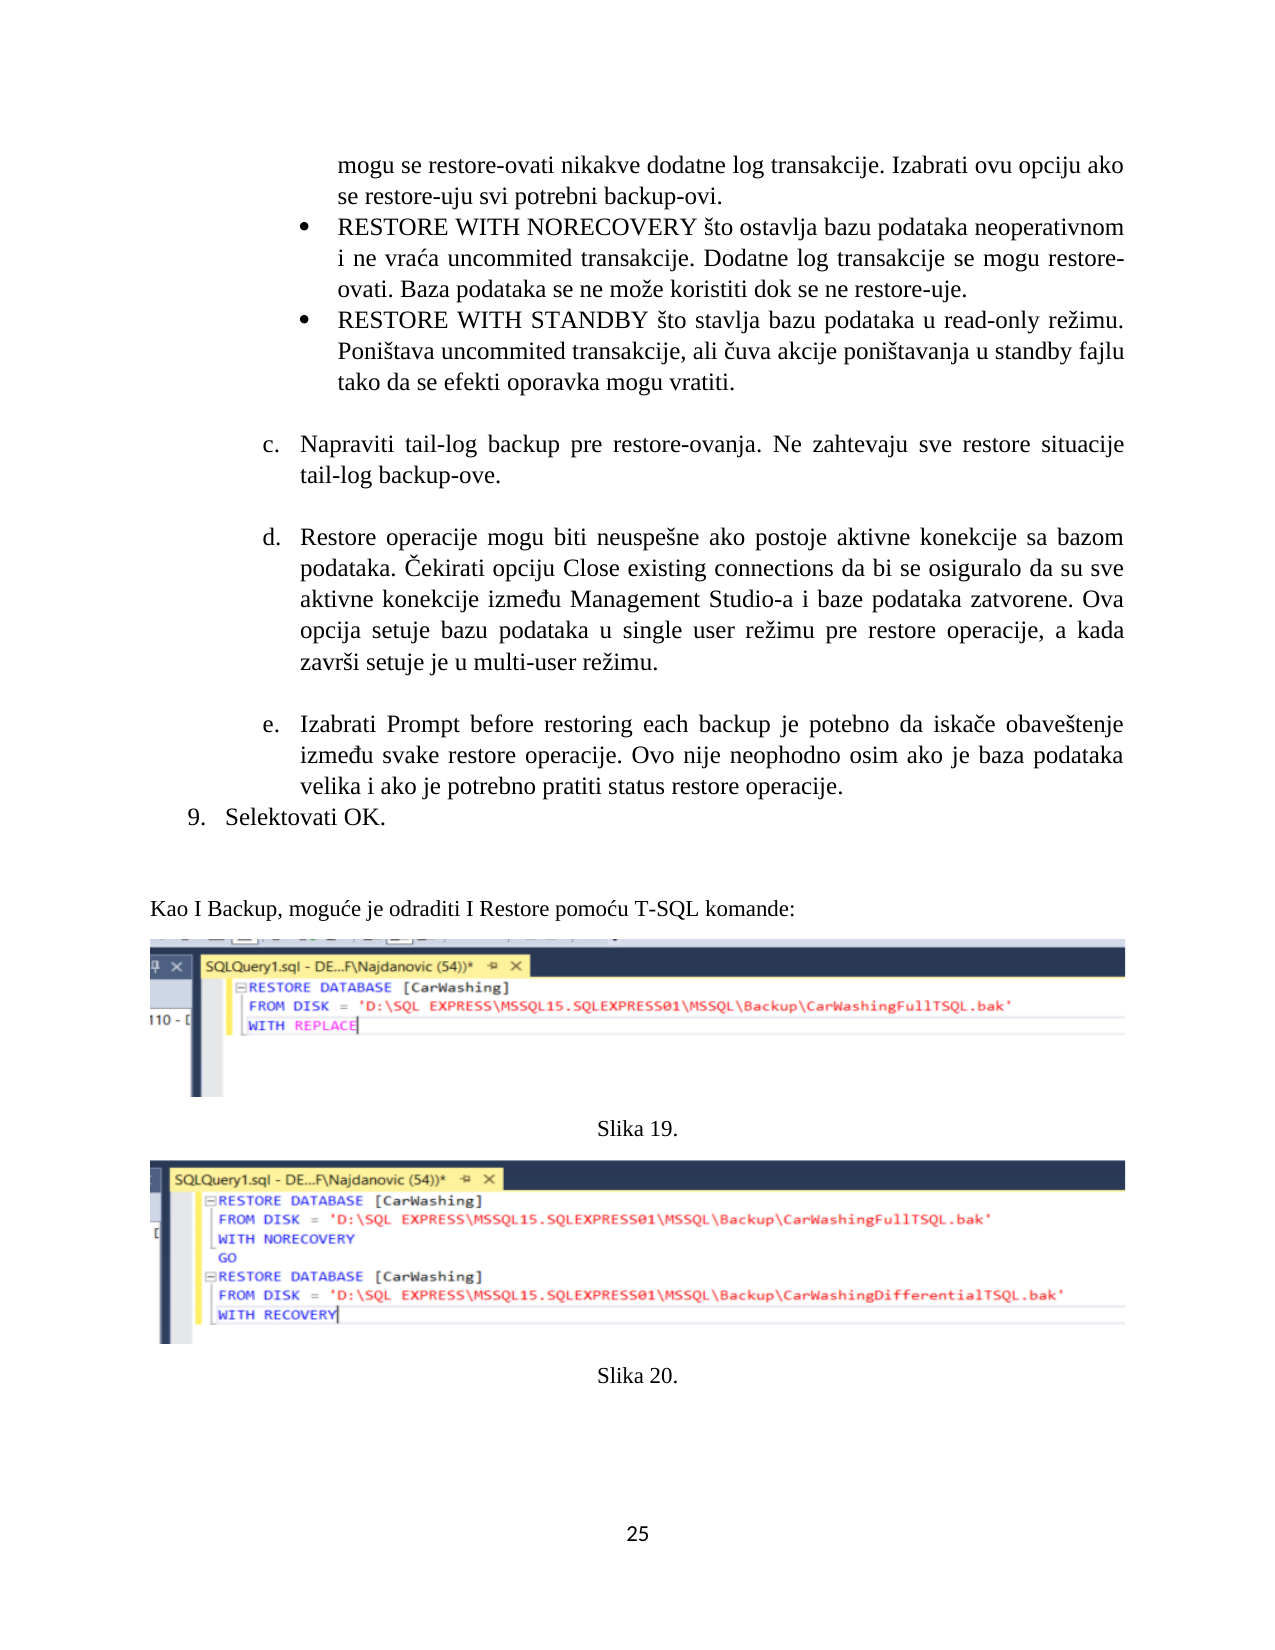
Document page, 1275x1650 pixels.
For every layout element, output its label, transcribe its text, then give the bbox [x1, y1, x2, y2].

list Restore operacije mogu biti neuspešne ako postoje aktivne konekcije sa bazom podataka. Čekirati opciju Close existing connections da bi se osiguralo da su sve aktivne konekcije između Management Studio-a i baze podataka zatvorene. Ova opcija setuje bazu podataka u single user režimu pre restore operacije, a kada završi setuje je u multi-user režimu. [262, 522, 1125, 675]
picture [150, 939, 1125, 1097]
list RESTORE WITH STANDBY što stavlja bazu podataka u read-only režimu. Poništava uncommited transakcije, ali čuva akcije poništavanja u standby fajlu tako da se efekti oporavka mogu vratiti. [300, 305, 1125, 396]
text Slika 20. [150, 1362, 1125, 1389]
text Slika 19. [150, 1116, 1125, 1142]
list RESTORE WITH NORECOVERY što ostavlja bazu podataka neoperativnom i ne vraća uncommited transakcije. Dodatne log transakcije se mogu restore-ovati. Baza podataka se ne može koristiti dok se ne restore-uje. [300, 212, 1125, 303]
list Selektovati OK. [187, 802, 1125, 831]
list Napraviti tail-log backup pre restore-ovanja. Ne zahtevaju sve restore situacije tail-log backup-ove. [262, 429, 1125, 489]
text Kao I Backup, moguće je odraditi I Restore pomoću T-SQL komande: [150, 895, 1125, 921]
list Izabrati Prompt before restoring each backup je potebno da iskače obaveštenje između svake restore operacije. Ovo nije neophodno osim ako je baza podataka velika i ako je potrebno pratiti status restore operacije. [262, 709, 1125, 799]
picture [150, 1160, 1125, 1344]
